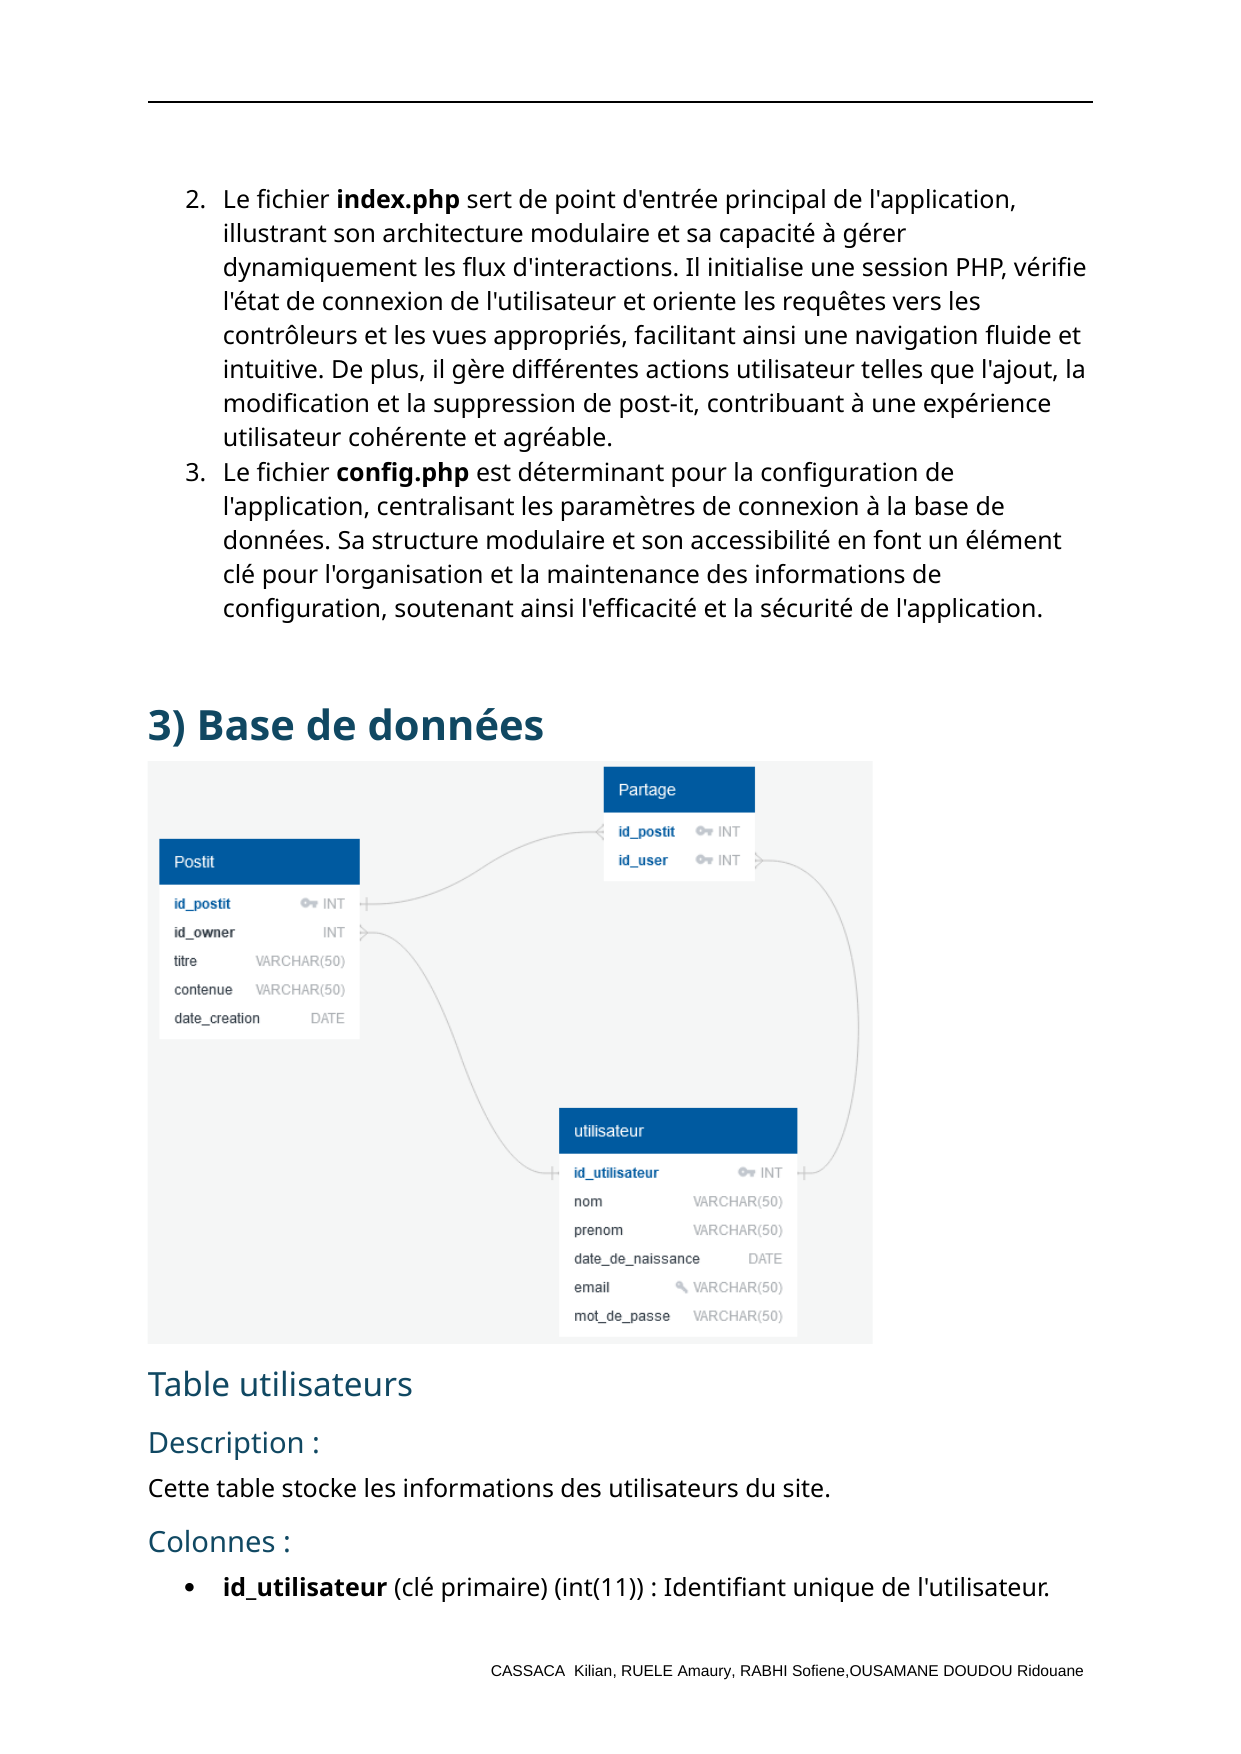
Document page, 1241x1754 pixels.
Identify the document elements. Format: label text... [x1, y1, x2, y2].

subtitle Colonnes : [148, 1521, 1093, 1561]
list Le fichier config.php est déterminant pour la configuration de l'application, centralisant les paramètres de connexion à la base de données. Sa structure modulaire et son accessibilité en font un élément clé pour l'organisation et la maintenance des informations de configuration, soutenant ainsi l'efficacité et la sécurité de l'application. [185, 454, 1093, 624]
subtitle Table utilisateurs [148, 1361, 1093, 1406]
subtitle 3) Base de données [148, 696, 1093, 753]
subtitle Description : [148, 1423, 1093, 1462]
list id_utilisateur (clé primaire) (int(11)) : Identifiant unique de l'utilisateur. [185, 1569, 1093, 1603]
list Le fichier index.php sert de point d'entrée principal de l'application, illustrant son architecture modulaire et sa capacité à gérer dynamiquement les flux d'interactions. Il initialise une session PHP, vérifie l'état de connexion de l'utilisateur et oriente les requêtes vers les contrôleurs et les vues appropriés, facilitant ainsi une navigation fluide et intuitive. De plus, il gère différentes actions utilisateur telles que l'ajout, la modification et la suppression de post-it, contribuant à une expérience utilisateur cohérente et agréable. [185, 182, 1093, 454]
text Cette table stocke les informations des utilisateurs du site. [148, 1471, 1093, 1505]
picture [147, 761, 873, 1344]
